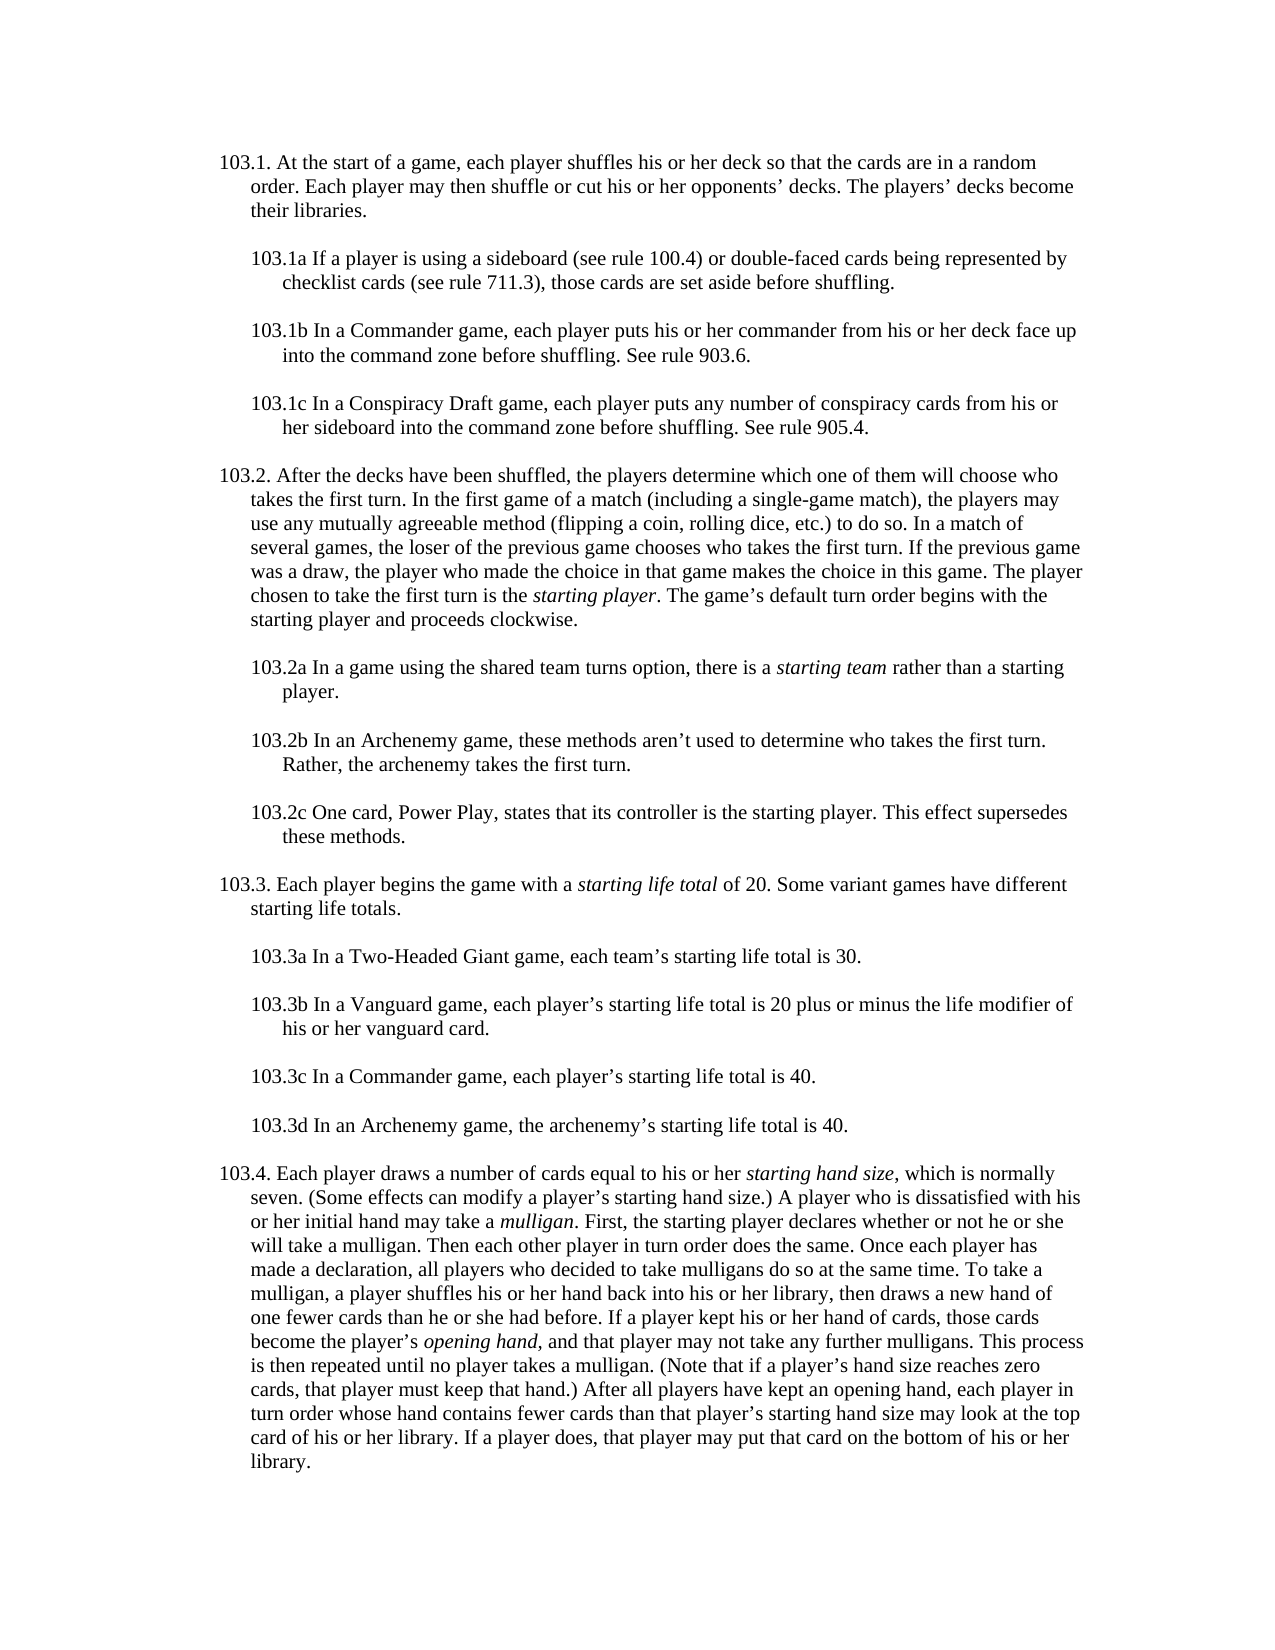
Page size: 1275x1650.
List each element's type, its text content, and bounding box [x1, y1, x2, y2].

text 103.2a In a game using the shared team turns option, there is a starting team rather than a starting player. [251, 655, 1087, 703]
text 103.4. Each player draws a number of cards equal to his or her starting hand size, which is normally seven. (Some effects can modify a player’s starting hand size.) A player who is dissatisfied with his or her initial hand may take a mulligan. First, the starting player declares whether or not he or she will take a mulligan. Then each other player in turn order does the same. Once each player has made a declaration, all players who decided to take mulligans do so at the same time. To take a mulligan, a player shuffles his or her hand back into his or her library, then draws a new hand of one fewer cards than he or she had before. If a player kept his or her hand of cards, those cards become the player’s opening hand, and that player may not take any further mulligans. This process is then repeated until no player takes a mulligan. (Note that if a player’s hand size reaches zero cards, that player must keep that hand.) After all players have kept an opening hand, each player in turn order whose hand contains fewer cards than that player’s starting hand size may look at the top card of his or her library. If a player does, that player may put that card on the bottom of his or her library. [219, 1161, 1087, 1473]
text 103.3d In an Archenemy game, the archenemy’s starting life total is 40. [251, 1112, 1087, 1137]
text 103.3b In a Vanguard game, each player’s starting life total is 20 plus or minus the life modifier of his or her vanguard card. [251, 992, 1087, 1040]
text 103.3a In a Two-Headed Giant game, each team’s starting life total is 30. [251, 944, 1087, 968]
text 103.3. Each player begins the game with a starting life total of 20. Some variant games have different starting life totals. [219, 872, 1087, 920]
text 103.1. At the start of a game, each player shuffles his or her deck so that the cards are in a random order. Each player may then shuffle or cut his or her opponents’ decks. The players’ decks become their libraries. [219, 150, 1087, 222]
text 103.2. After the decks have been shuffled, the players determine which one of them will choose who takes the first turn. In the first game of a match (including a single-game match), the players may use any mutually agreeable method (flipping a coin, rolling dice, etc.) to do so. In a match of several games, the loser of the previous game chooses who takes the first turn. If the previous game was a draw, the player who made the choice in that game makes the choice in this game. The player chosen to take the first turn is the starting player. The game’s default turn order begins with the starting player and proceeds clockwise. [219, 463, 1087, 631]
text 103.3c In a Commander game, each player’s starting life total is 40. [251, 1064, 1087, 1088]
text 103.2c One card, Power Play, states that its controller is the starting player. This effect supersedes these methods. [251, 800, 1087, 848]
text 103.1c In a Conspiracy Draft game, each player puts any number of conspiracy cards from his or her sideboard into the command zone before shuffling. See rule 905.4. [251, 391, 1087, 439]
text 103.1a If a player is using a sideboard (see rule 100.4) or double-faced cards being represented by checklist cards (see rule 711.3), those cards are set aside before shuffling. [251, 246, 1087, 294]
text 103.1b In a Commander game, each player puts his or her commander from his or her deck face up into the command zone before shuffling. See rule 903.6. [251, 318, 1087, 367]
text 103.2b In an Archenemy game, these methods aren’t used to determine who takes the first turn. Rather, the archenemy takes the first turn. [251, 727, 1087, 776]
